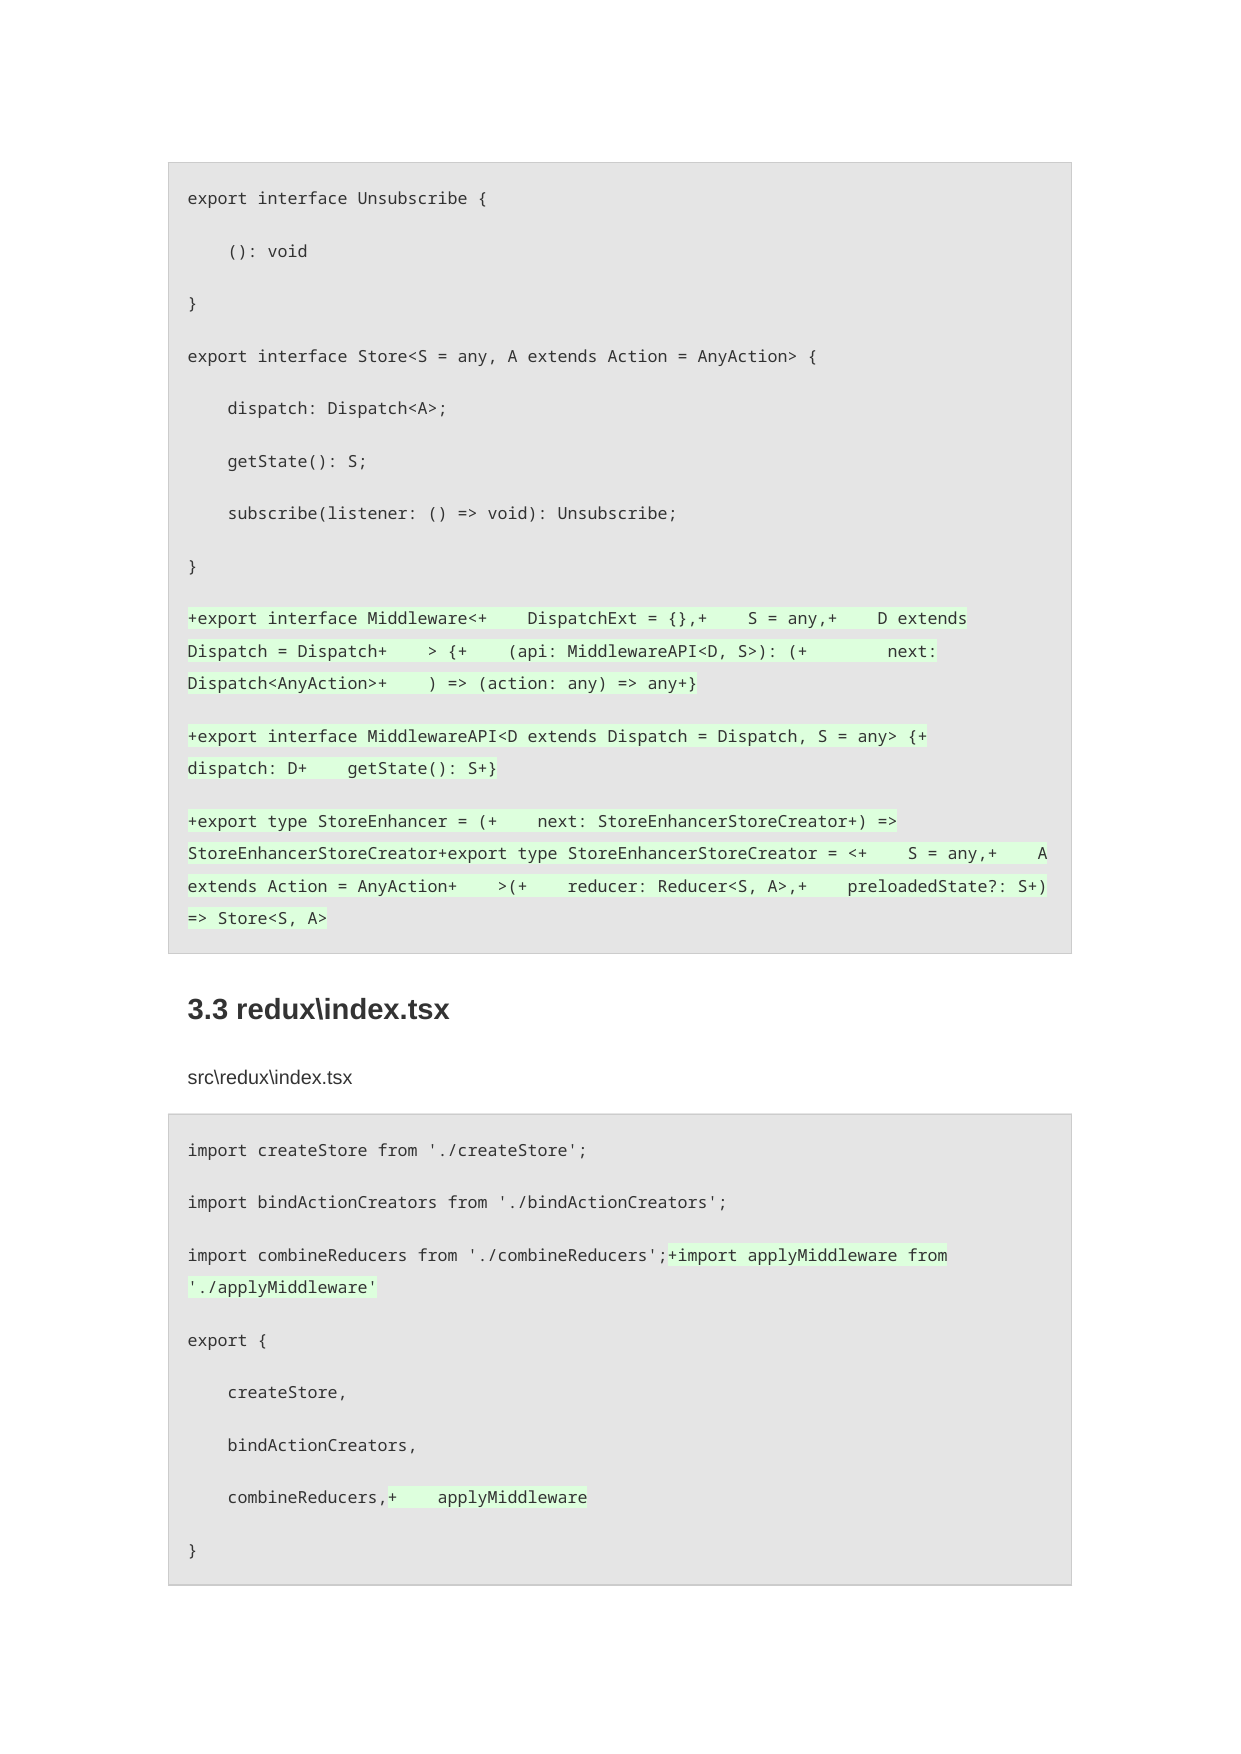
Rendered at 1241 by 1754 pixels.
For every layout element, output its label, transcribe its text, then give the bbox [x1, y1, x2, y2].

text export { [169, 1303, 1071, 1356]
text import bindActionCreators from './bindActionCreators'; [169, 1166, 1071, 1218]
text subscribe(listener: () => void): Unsubscribe; [169, 477, 1071, 529]
text import combineReducers from './combineReducers';+import applyMiddleware from './applyMiddleware' [169, 1218, 1071, 1303]
text +export interface Middleware<+ DispatchExt = {},+ S = any,+ D extends Dispatch = Dispatch+ > {+ (api: MiddlewareAPI<D, S>): (+ next: Dispatch<AnyAction>+ ) => (action: any) => any+} [169, 582, 1071, 699]
text } [169, 1513, 1071, 1584]
text createStore, [169, 1356, 1071, 1408]
text src\redux\index.tsx [187, 1061, 1053, 1093]
subtitle 3.3 redux\index.tsx [187, 976, 1053, 1041]
text } [169, 529, 1071, 582]
text import createStore from './createStore'; [169, 1115, 1071, 1166]
text export interface Store<S = any, A extends Action = AnyAction> { [169, 319, 1071, 372]
text } [169, 267, 1071, 319]
text +export type StoreEnhancer = (+ next: StoreEnhancerStoreCreator+) => StoreEnhancerStoreCreator+export type StoreEnhancerStoreCreator = <+ S = any,+ A extends Action = AnyAction+ >(+ reducer: Reducer<S, A>,+ preloadedState?: S+) => Store<S, A> [169, 784, 1071, 953]
text bindActionCreators, [169, 1408, 1071, 1461]
text dispatch: Dispatch<A>; [169, 372, 1071, 424]
text getState(): S; [169, 424, 1071, 477]
text +export interface MiddlewareAPI<D extends Dispatch = Dispatch, S = any> {+ dispatch: D+ getState(): S+} [169, 699, 1071, 784]
text combineReducers,+ applyMiddleware [169, 1461, 1071, 1513]
text export interface Unsubscribe { [169, 163, 1071, 214]
text (): void [169, 214, 1071, 267]
